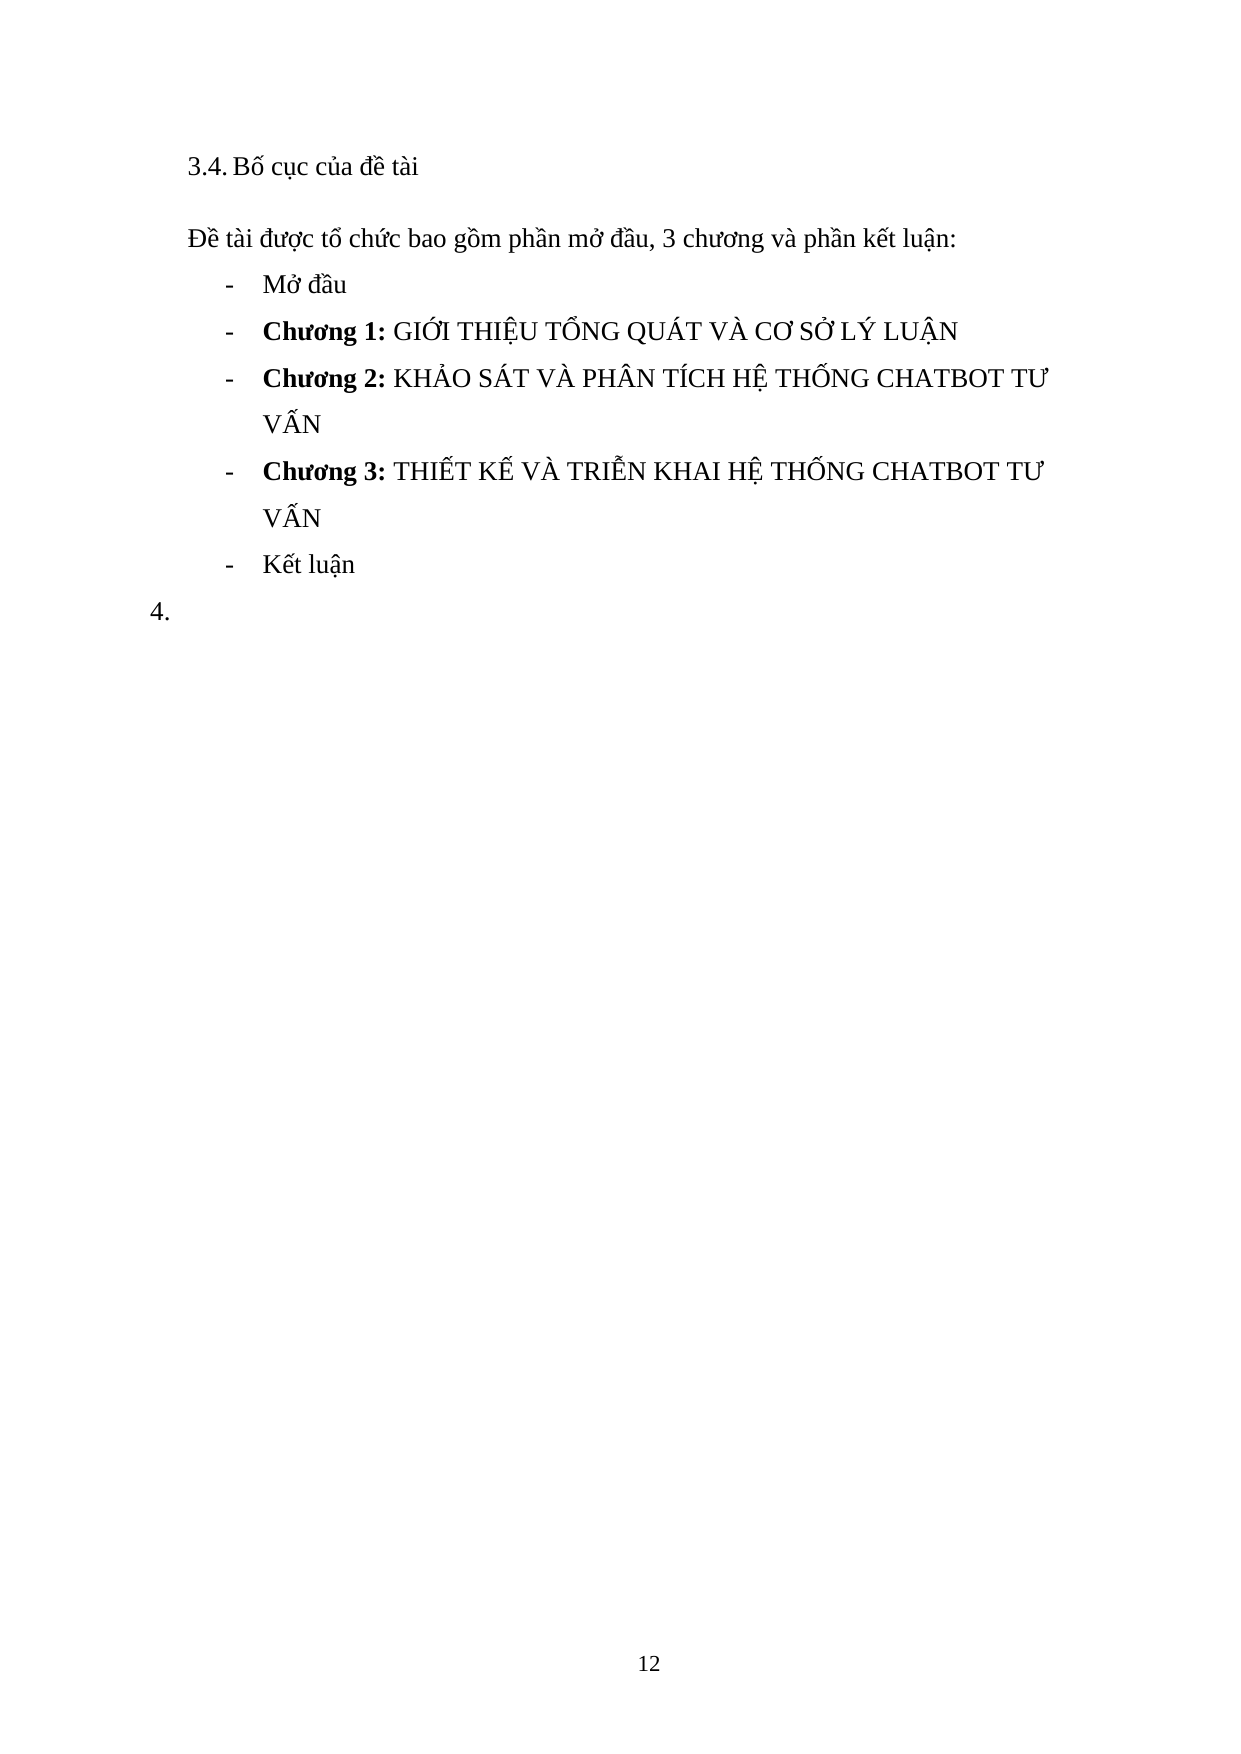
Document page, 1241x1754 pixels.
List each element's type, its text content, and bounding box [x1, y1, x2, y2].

list Chương 1: GIỚI THIỆU TỔNG QUÁT VÀ CƠ SỞ LÝ LUẬN [225, 315, 1090, 346]
list Bố cục của đề tài [187, 150, 1090, 181]
list Chương 2: KHẢO SÁT VÀ PHÂN TÍCH HỆ THỐNG CHATBOT TƯ VẤN [225, 362, 1090, 439]
list Mở đầu [225, 268, 1090, 299]
list Chương 3: THIẾT KẾ VÀ TRIỄN KHAI HỆ THỐNG CHATBOT TƯ VẤN [225, 455, 1090, 533]
list Kết luận [225, 548, 1090, 579]
list Đề tài được tổ chức bao gồm phần mở đầu, 3 chương và phần kết luận: [187, 222, 1090, 253]
